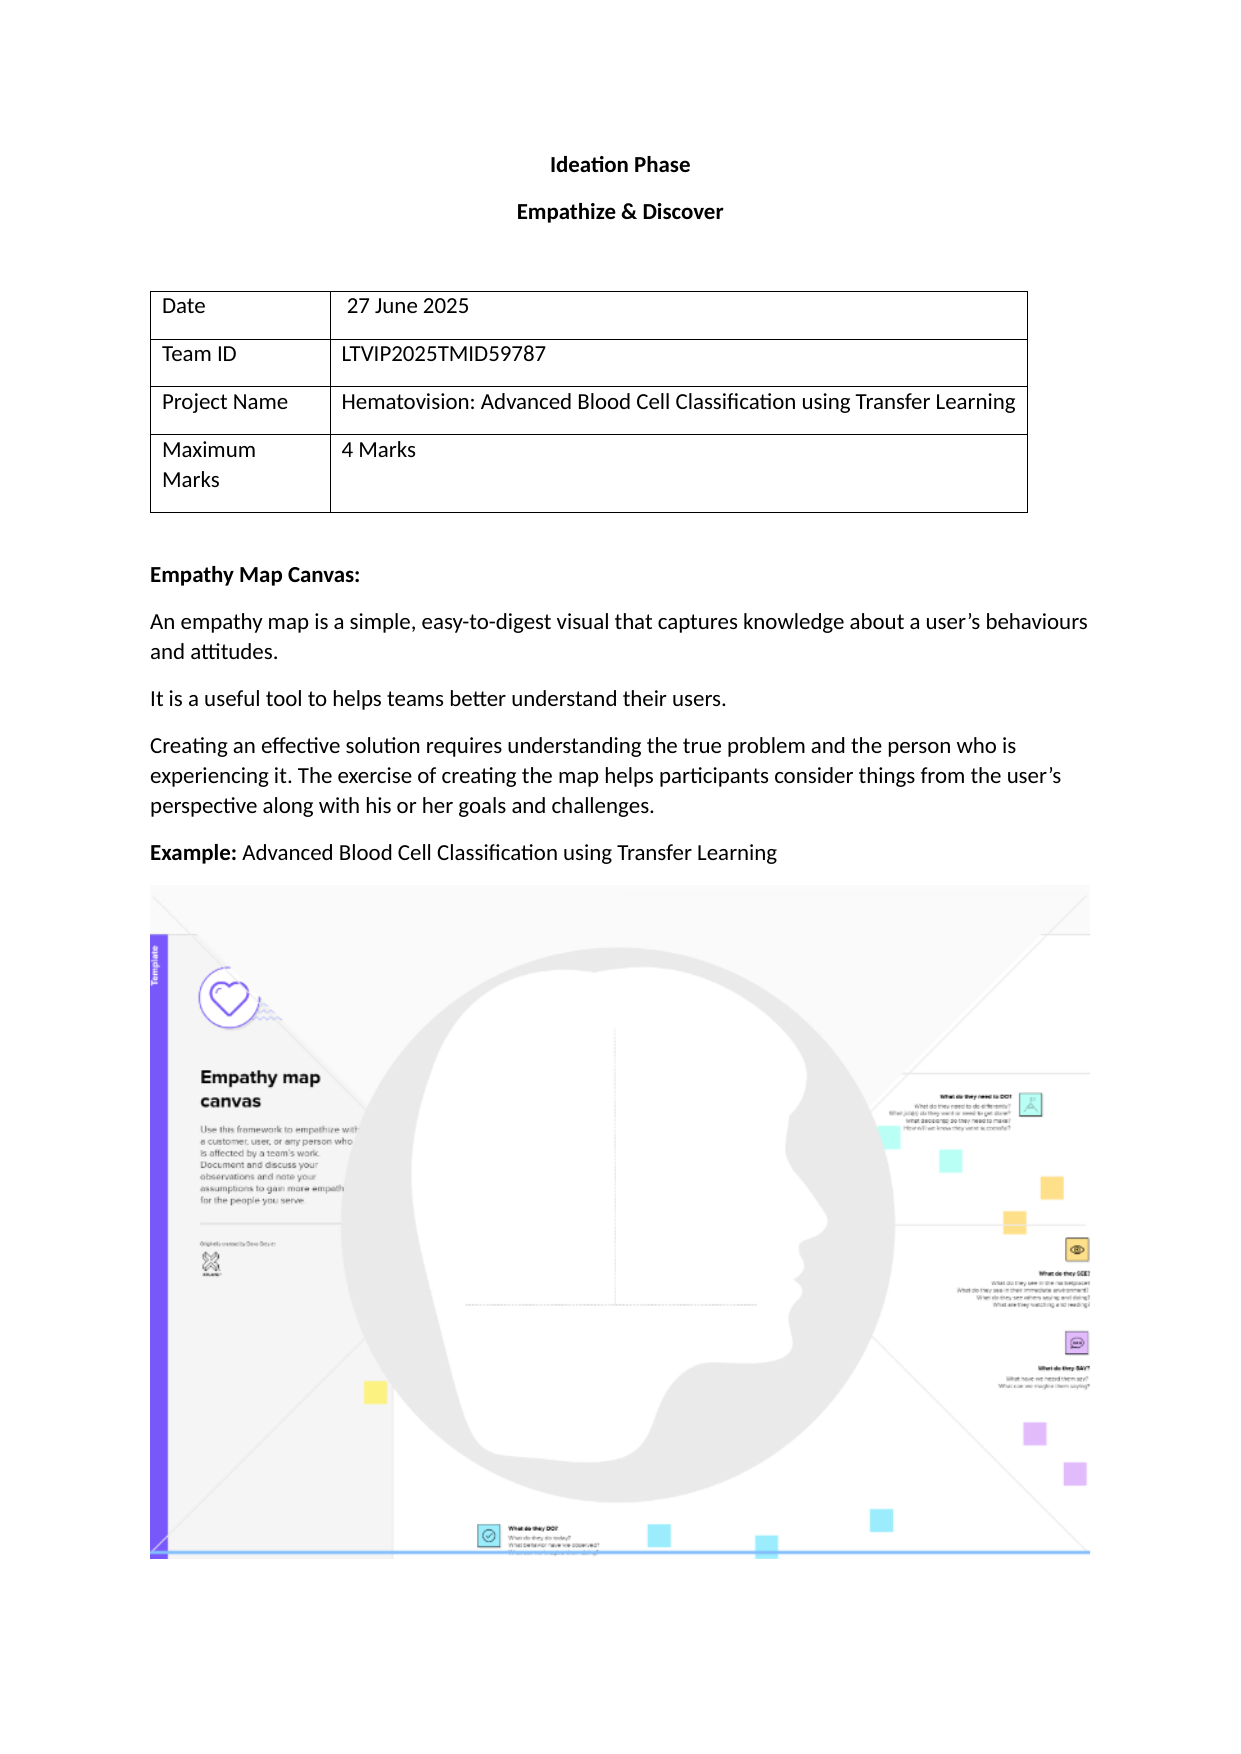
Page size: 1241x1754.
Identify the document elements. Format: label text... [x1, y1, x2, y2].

table_cell Maximum Marks [151, 435, 330, 512]
text It is a useful tool to helps teams better understand their users. [150, 684, 1090, 712]
table_cell Team ID [151, 340, 330, 386]
text Creating an effective solution requires understanding the true problem and the person who is experiencing it. The exercise of creating the map helps participants consider things from the user’s perspective along with his or her goals and challenges. [150, 731, 1090, 819]
table_header 27 June 2025 [331, 292, 1027, 338]
text An empathy map is a simple, easy-to-digest visual that captures knowledge about a user’s behaviours and attitudes. [150, 607, 1090, 665]
table_cell 4 Marks [331, 435, 1027, 512]
picture [150, 885, 1091, 1559]
table_header Date [151, 292, 330, 338]
table_cell Hematovision: Advanced Blood Cell Classification using Transfer Learning [331, 387, 1027, 434]
text Example: Advanced Blood Cell Classification using Transfer Learning [150, 838, 1090, 866]
text Empathy Map Canvas: [150, 560, 1090, 588]
table_cell LTVIP2025TMID59787 [331, 340, 1027, 386]
table_cell Project Name [151, 387, 330, 434]
text Ideation Phase [150, 150, 1090, 178]
text Empathize & Discover [150, 197, 1090, 225]
